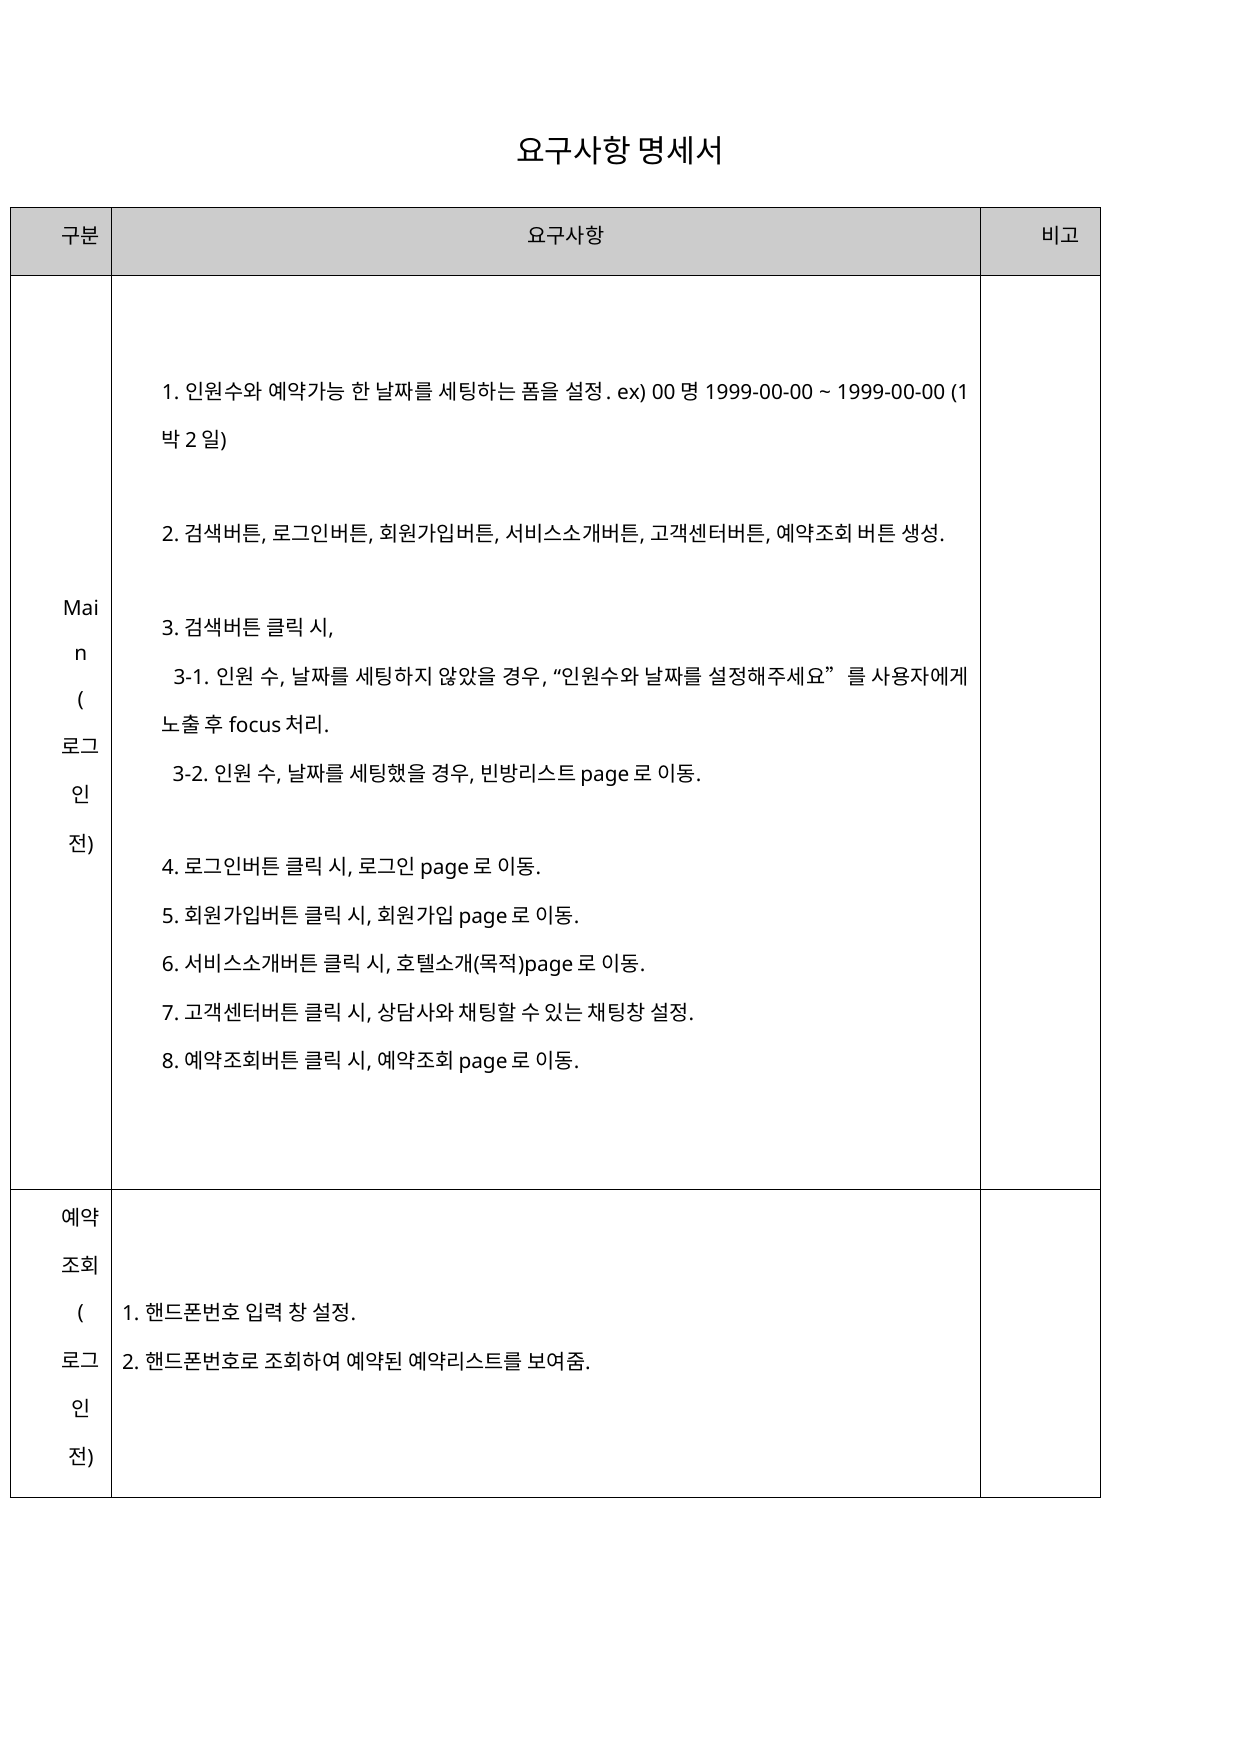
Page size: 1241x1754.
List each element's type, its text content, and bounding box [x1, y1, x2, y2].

table_cell 1. 인원수와 예약가능 한 날짜를 세팅하는 폼을 설정. ex) 00명 1999-00-00 ~ 1999-00-00 (1박2일) 2. 검색버튼, 로그인버튼, 회원가입버튼, 서비스소개버튼, 고객센터버튼, 예약조회 버튼 생성. 3. 검색버튼 클릭 시, 3-1. 인원 수, 날짜를 세팅하지 않았을 경우, “인원수와 날짜를 설정해주세요”를 사용자에게 노출 후 focus처리. 3-2. 인원 수, 날짜를 세팅했을 경우, 빈방리스트page로 이동. 4. 로그인버튼 클릭 시, 로그인page로 이동. 5. 회원가입버튼 클릭 시, 회원가입page로 이동. 6. 서비스소개버튼 클릭 시, 호텔소개(목적)page로 이동. 7. 고객센터버튼 클릭 시, 상담사와 채팅할 수 있는 채팅창 설정. 8. 예약조회버튼 클릭 시, 예약조회page로 이동. [112, 276, 980, 1189]
table_header 비고 [981, 208, 1100, 275]
table_cell 예약조회 (로그인 전) [11, 1190, 111, 1496]
table_header 요구사항 [112, 208, 980, 275]
table_header 구분 [11, 208, 111, 275]
text 요구사항 명세서 [19, 118, 1221, 180]
table_cell Main (로그인 전) [11, 276, 111, 1189]
table_cell [981, 1190, 1100, 1496]
table_cell 핸드폰번호 입력 창 설정. 핸드폰번호로 조회하여 예약된 예약리스트를 보여줌. [112, 1190, 980, 1496]
table_cell [981, 276, 1100, 1189]
